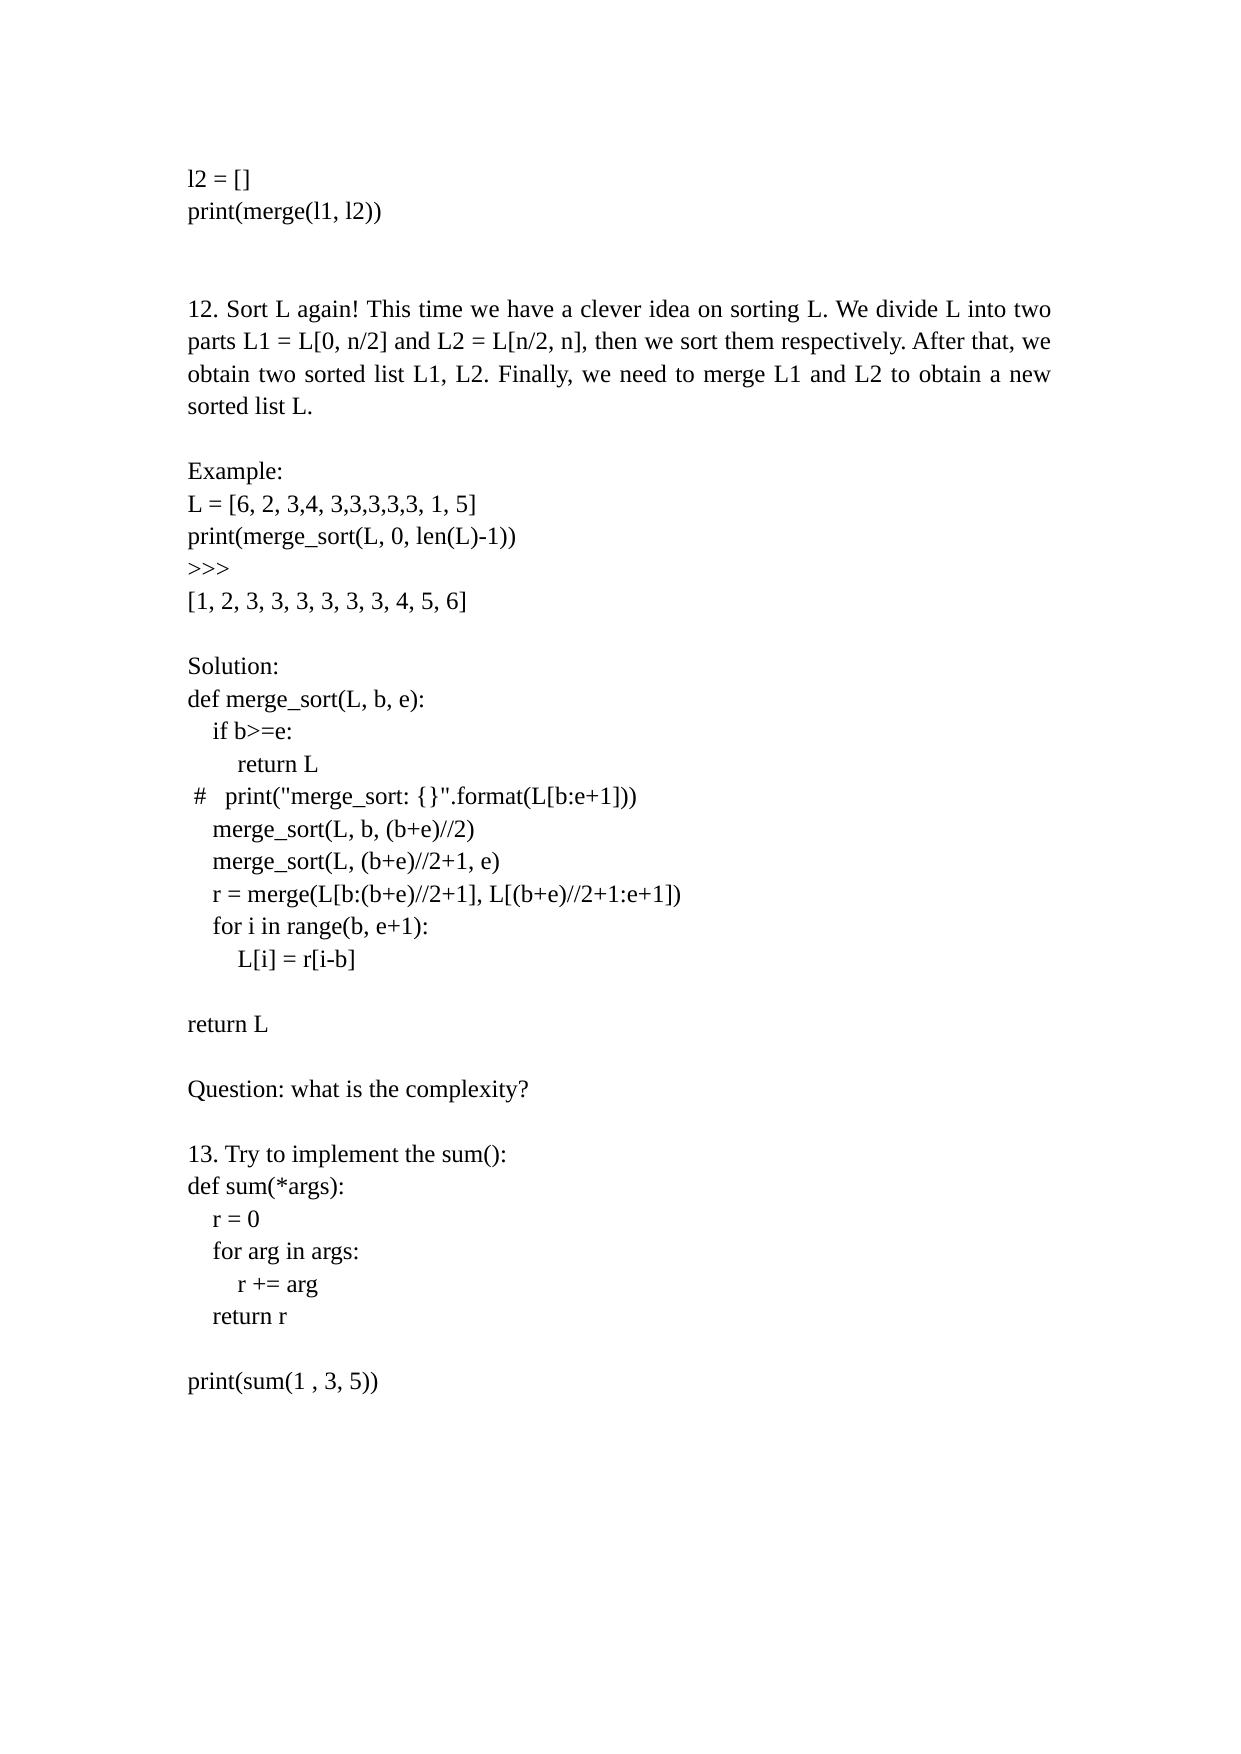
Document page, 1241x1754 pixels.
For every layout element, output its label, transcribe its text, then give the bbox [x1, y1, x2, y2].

text Question: what is the complexity? [187, 1072, 1053, 1104]
text print(merge_sort(L, 0, len(L)-1)) [187, 519, 1053, 552]
text 13. Try to implement the sum(): [187, 1137, 1053, 1169]
text [1, 2, 3, 3, 3, 3, 3, 3, 4, 5, 6] [187, 584, 1053, 617]
text # print("merge_sort: {}".format(L[b:e+1])) [187, 779, 1053, 812]
text r += arg [187, 1267, 1053, 1299]
text return r [187, 1299, 1053, 1332]
text merge_sort(L, (b+e)//2+1, e) [187, 844, 1053, 877]
text return L [187, 747, 1053, 779]
text merge_sort(L, b, (b+e)//2) [187, 812, 1053, 844]
text Solution: [187, 649, 1053, 682]
text Example: [187, 454, 1053, 487]
text def merge_sort(L, b, e): [187, 682, 1053, 714]
text def sum(*args): [187, 1169, 1053, 1202]
text r = merge(L[b:(b+e)//2+1], L[(b+e)//2+1:e+1]) [187, 877, 1053, 909]
text print(sum(1 , 3, 5)) [187, 1364, 1053, 1397]
text r = 0 [187, 1202, 1053, 1234]
text for i in range(b, e+1): [187, 909, 1053, 942]
text L[i] = r[i-b] [187, 942, 1053, 974]
text 12. Sort L again! This time we have a clever idea on sorting L. We divide L into two parts L1 = L[0, n/2] and L2 = L[n/2, n], then we sort them respectively. After that, we obtain two sorted list L1, L2. Finally, we need to merge L1 and L2 to obtain a new sorted list L. [187, 292, 1053, 422]
text >>> [187, 552, 1053, 584]
text if b>=e: [187, 714, 1053, 747]
text for arg in args: [187, 1234, 1053, 1267]
text l2 = [] [187, 162, 1053, 194]
text return L [187, 1007, 1053, 1039]
text L = [6, 2, 3,4, 3,3,3,3,3, 1, 5] [187, 487, 1053, 519]
text print(merge(l1, l2)) [187, 194, 1053, 227]
